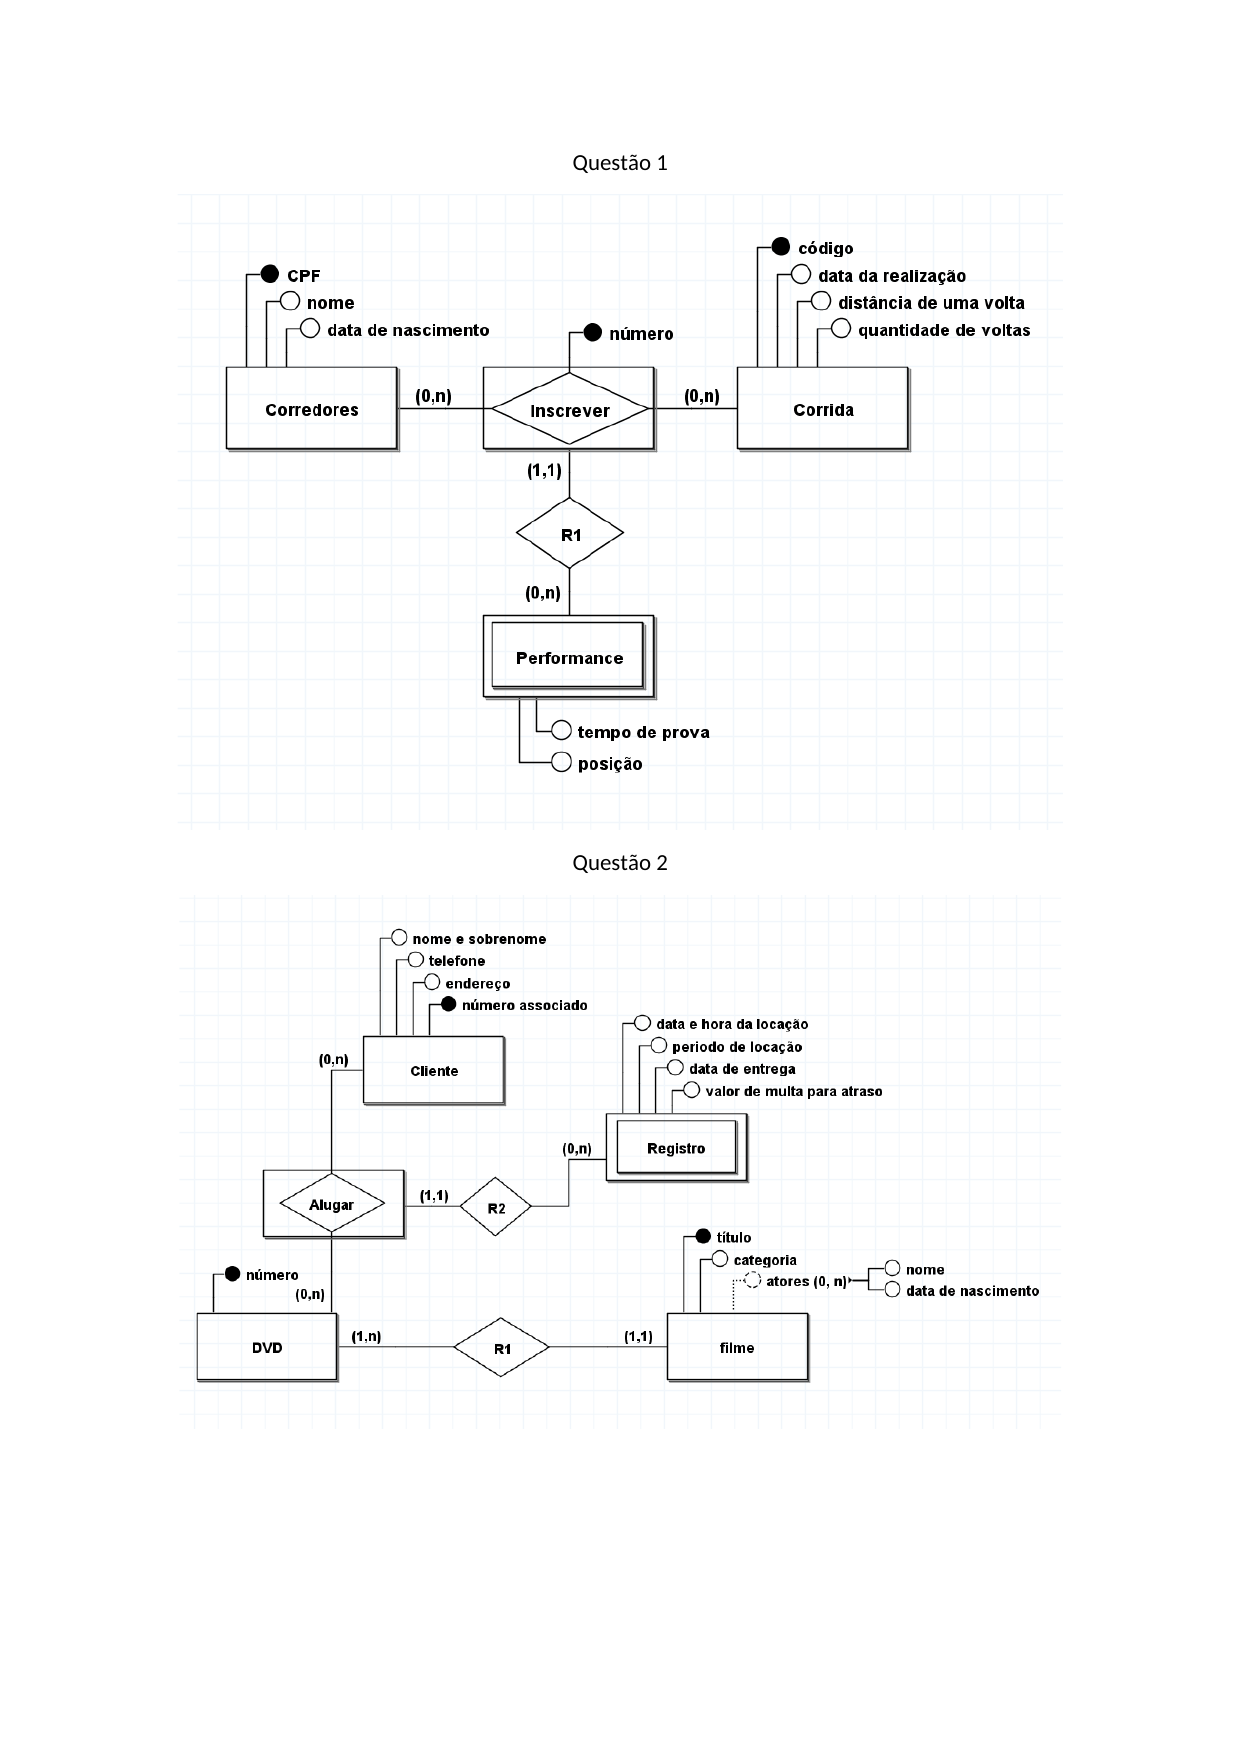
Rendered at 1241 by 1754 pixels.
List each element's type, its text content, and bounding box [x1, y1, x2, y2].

text Questão 1 [59, 148, 1181, 176]
picture [179, 895, 1062, 1429]
picture [177, 194, 1063, 830]
text Questão 2 [59, 848, 1181, 877]
